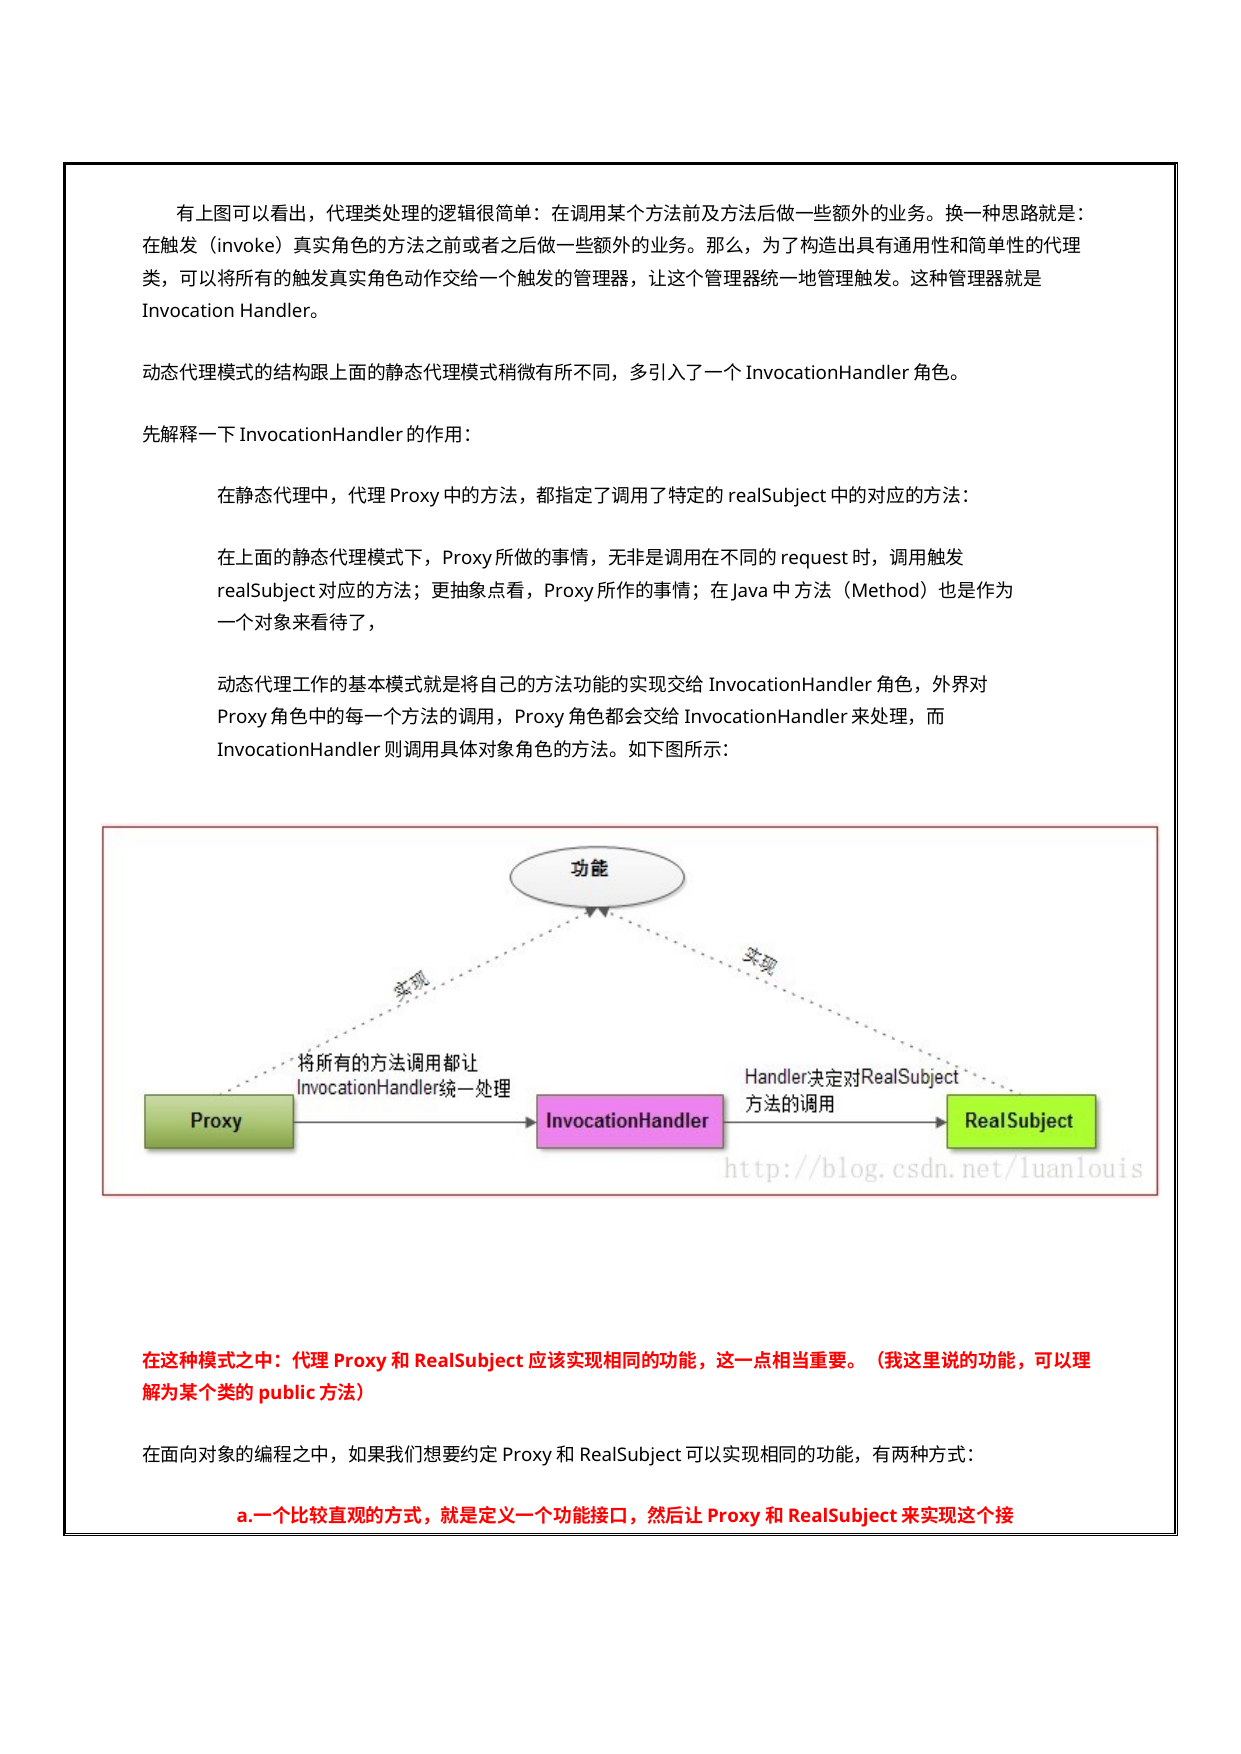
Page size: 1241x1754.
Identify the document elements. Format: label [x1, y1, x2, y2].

picture [101, 822, 1161, 1199]
table_header [66, 165, 1174, 1532]
